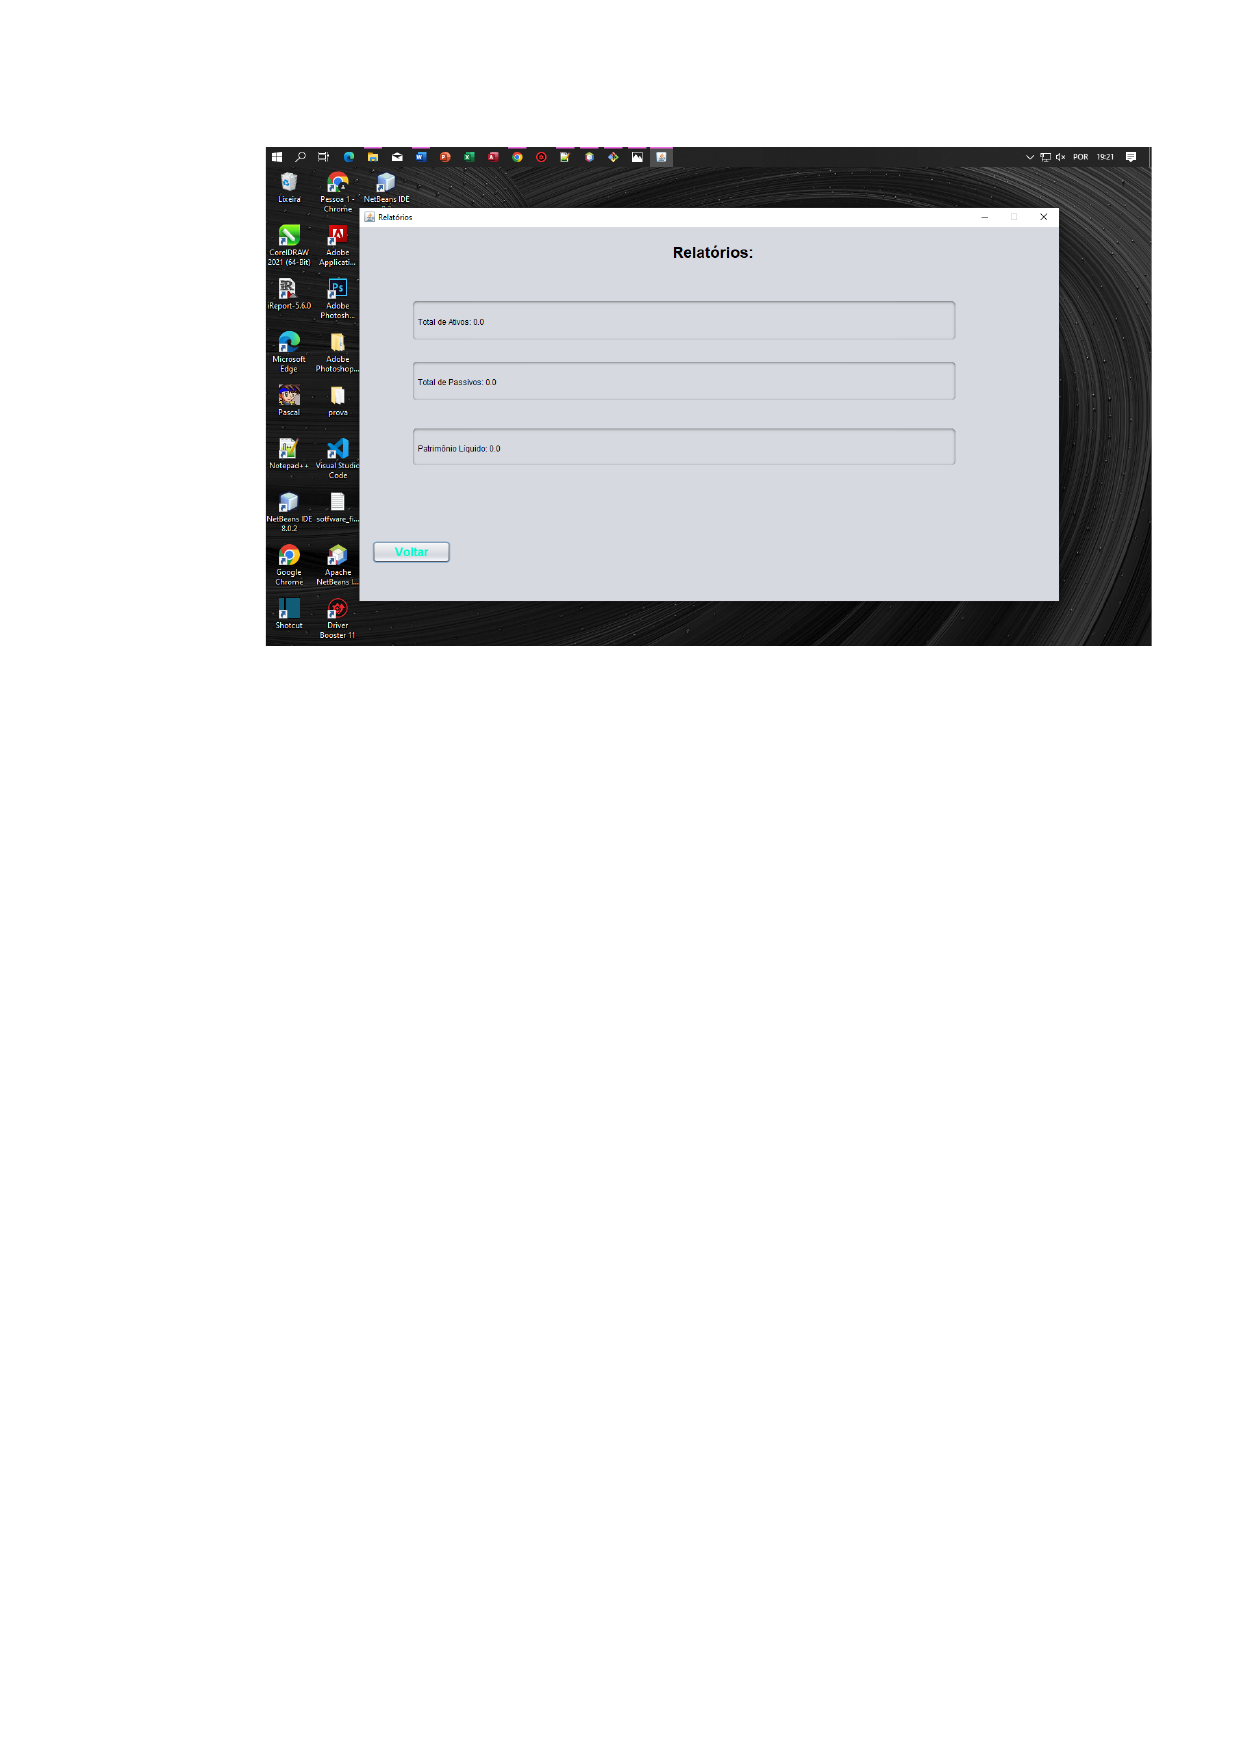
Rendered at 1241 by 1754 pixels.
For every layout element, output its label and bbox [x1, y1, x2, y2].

picture [265, 147, 1152, 646]
